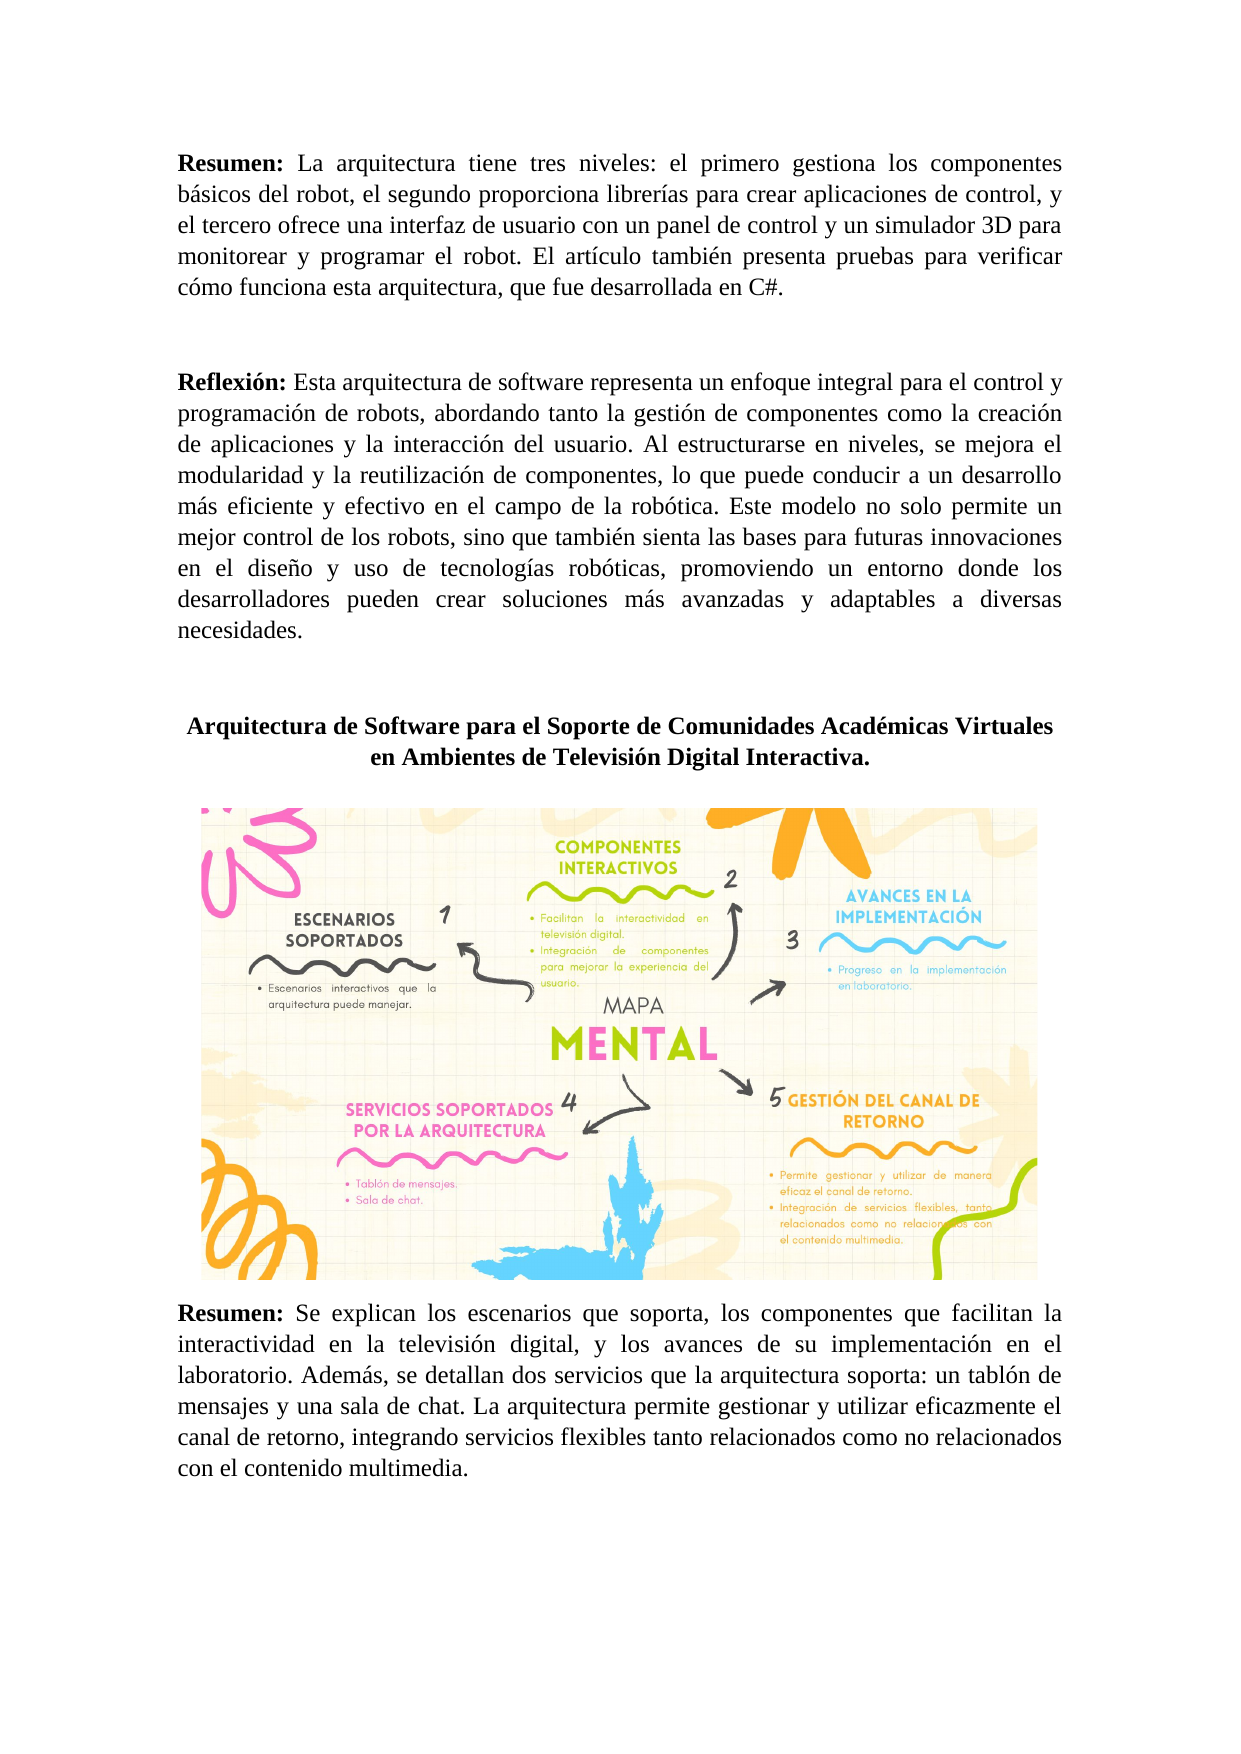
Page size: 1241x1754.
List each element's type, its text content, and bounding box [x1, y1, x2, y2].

text Reflexión: Esta arquitectura de software representa un enfoque integral para el control y programación de robots, abordando tanto la gestión de componentes como la creación de aplicaciones y la interacción del usuario. Al estructurarse en niveles, se mejora el modularidad y la reutilización de componentes, lo que puede conducir a un desarrollo más eficiente y efectivo en el campo de la robótica. Este modelo no solo permite un mejor control de los robots, sino que también sienta las bases para futuras innovaciones en el diseño y uso de tecnologías robóticas, promoviendo un entorno donde los desarrolladores pueden crear soluciones más avanzadas y adaptables a diversas necesidades. [177, 367, 1063, 644]
picture [201, 808, 1038, 1280]
text Resumen: La arquitectura tiene tres niveles: el primero gestiona los componentes básicos del robot, el segundo proporciona librerías para crear aplicaciones de control, y el tercero ofrece una interfaz de usuario con un panel de control y un simulador 3D para monitorear y programar el robot. El artículo también presenta pruebas para verificar cómo funciona esta arquitectura, que fue desarrollada en C#. [177, 148, 1063, 301]
text Arquitectura de Software para el Soporte de Comunidades Académicas Virtuales en Ambientes de Televisión Digital Interactiva. [177, 711, 1063, 771]
